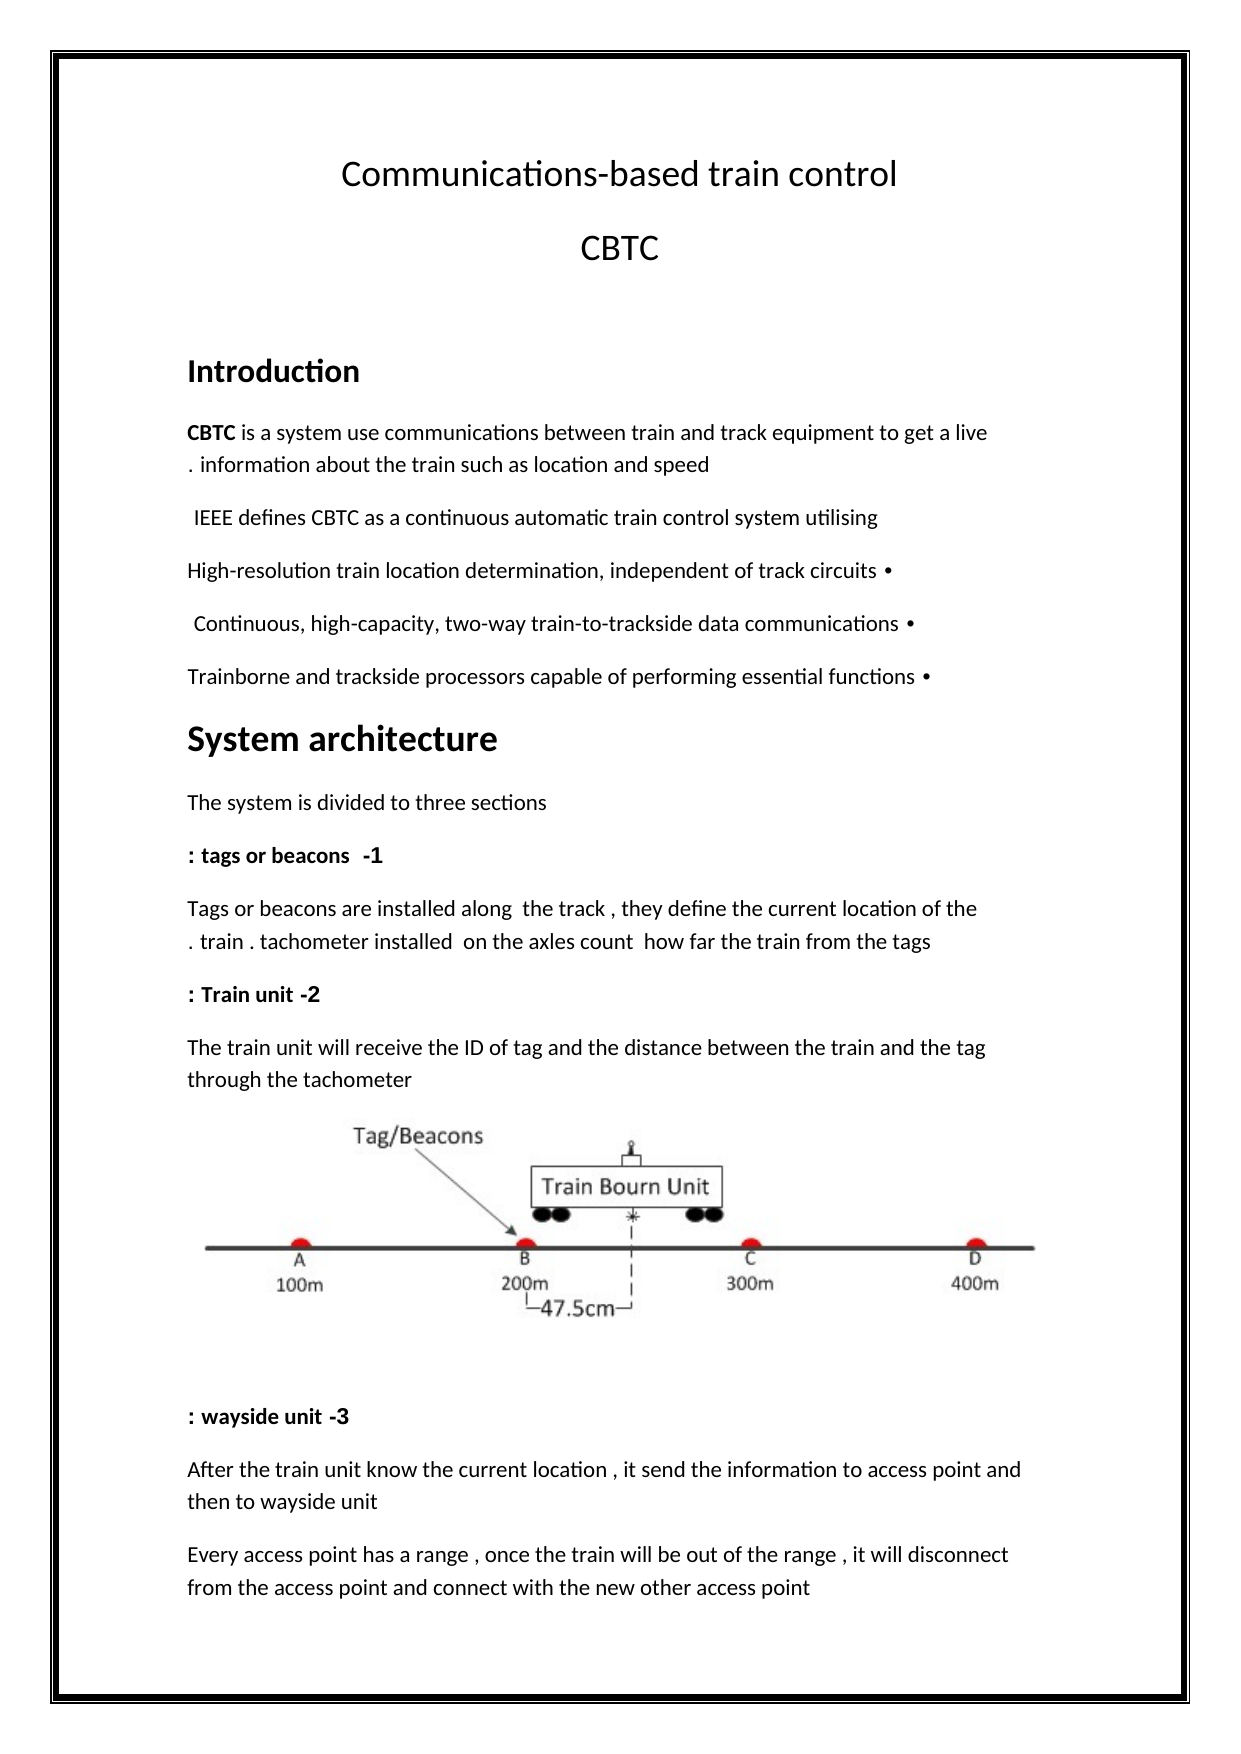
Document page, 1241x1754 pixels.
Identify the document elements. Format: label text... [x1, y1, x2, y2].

picture [204, 1118, 1036, 1325]
text CBTC [187, 223, 1053, 269]
text The system is divided to three sections [187, 788, 1053, 817]
text System architecture [187, 715, 1053, 761]
text After the train unit know the current location , it send the information to access point and then to wayside unit [187, 1455, 1053, 1516]
text • Continuous, high-capacity, two-way train-to-trackside data communications [187, 609, 1053, 637]
text 1- tags or beacons : [187, 842, 1053, 869]
text Tags or beacons are installed along the track , they define the current location of the train . tachometer installed on the axles count how far the train from the tags . [187, 894, 1053, 955]
text 3- wayside unit : [187, 1402, 1053, 1430]
text • High-resolution train location determination, independent of track circuits [187, 556, 1053, 584]
text • Trainborne and trackside processors capable of performing essential functions [187, 662, 1053, 690]
text Introduction [187, 350, 1053, 391]
text Communications-based train control [187, 150, 1053, 196]
text The train unit will receive the ID of tag and the distance between the train and the tag through the tachometer [187, 1033, 1053, 1093]
text 2- Train unit : [187, 980, 1053, 1008]
text Every access point has a range , once the train will be out of the range , it will disconnect from the access point and connect with the new other access point [187, 1541, 1053, 1601]
text CBTC is a system use communications between train and track equipment to get a live information about the train such as location and speed . [187, 418, 1053, 478]
text IEEE defines CBTC as a continuous automatic train control system utilising [187, 503, 1053, 531]
